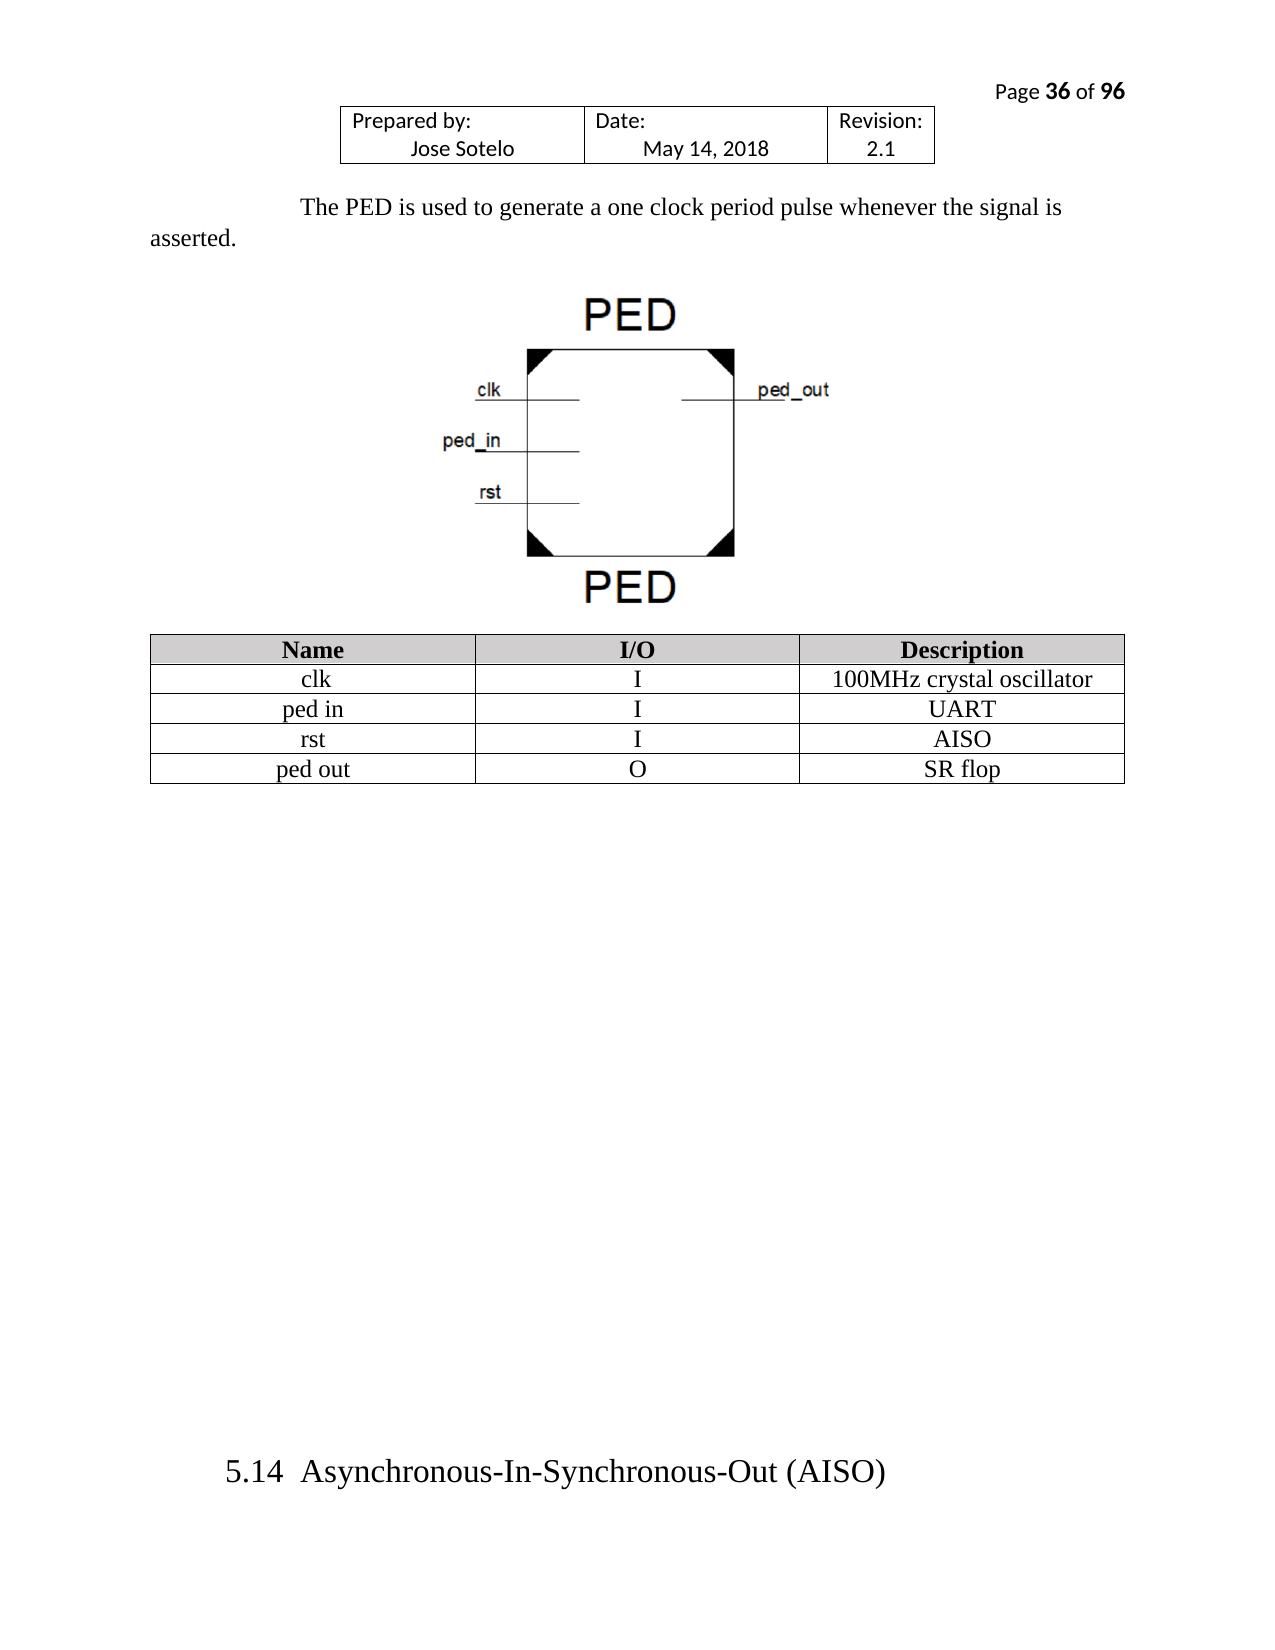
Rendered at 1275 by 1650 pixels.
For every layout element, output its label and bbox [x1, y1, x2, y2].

picture [436, 270, 839, 615]
